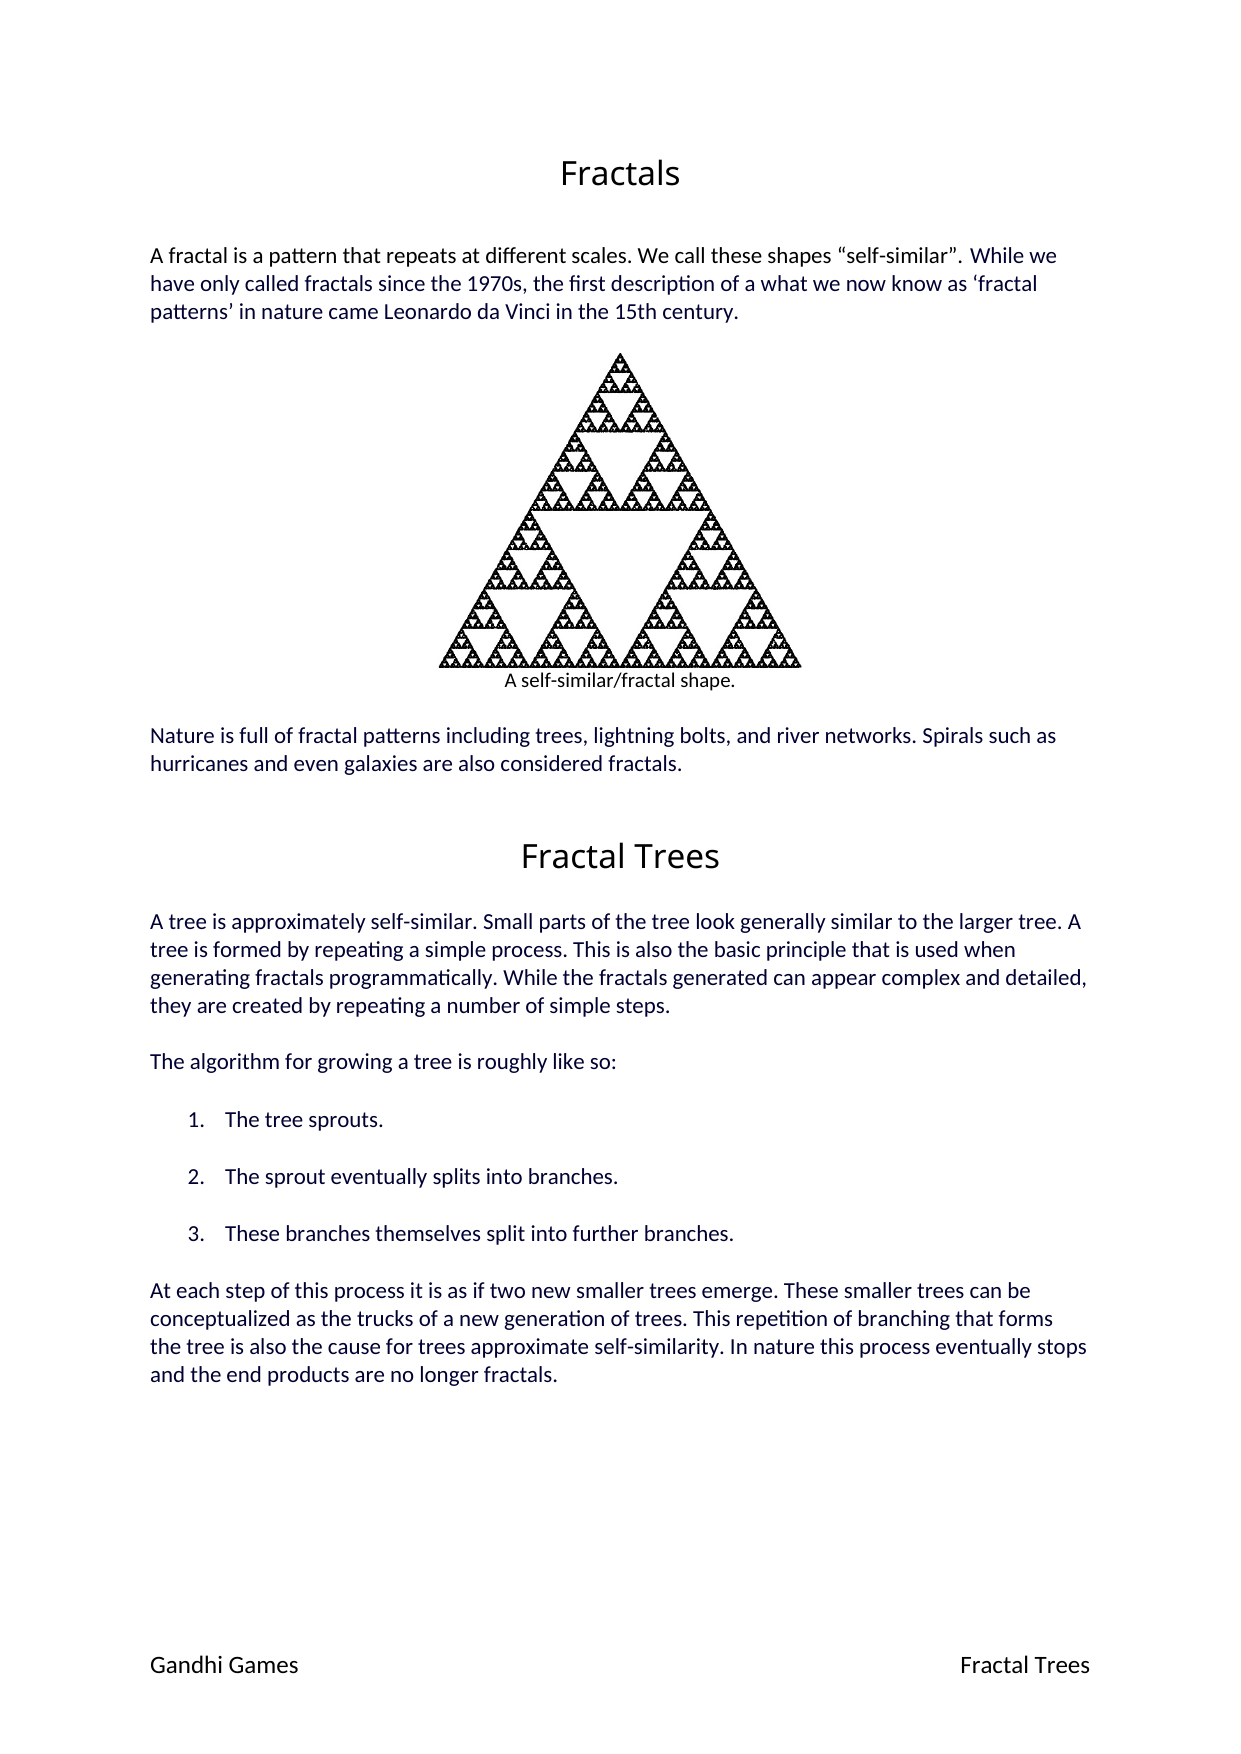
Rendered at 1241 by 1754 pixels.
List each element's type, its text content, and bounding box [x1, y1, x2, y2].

text Nature is full of fractal patterns including trees, lightning bolts, and river networks. Spirals such as hurricanes and even galaxies are also considered fractals. [683, 721, 1090, 777]
list The sprout eventually splits into branches. [187, 1162, 1090, 1190]
list The tree sprouts. [187, 1105, 1090, 1133]
picture [437, 352, 803, 668]
text A tree is approximately self-similar. Small parts of the tree look generally similar to the larger tree. A tree is formed by repeating a simple process. This is also the basic principle that is used when generating fractals programmatically. While the fractals generated can appear complex and detailed, they are created by repeating a number of simple steps. The algorithm for growing a tree is roughly like so: [150, 907, 1090, 1076]
text Fractals [150, 150, 1090, 195]
text Fractal Trees [150, 833, 1090, 878]
list These branches themselves split into further branches. [187, 1219, 1090, 1247]
text A fractal is a pattern that repeats at different scales. We call these shapes “self-similar”. While we have only called fractals since the 1970s, the first description of a what we now know as ‘fractal patterns’ in nature came Leonardo da Vinci in the 15th century. [745, 241, 1090, 325]
text At each step of this process it is as if two new smaller trees emerge. These smaller trees can be conceptualized as the trucks of a new generation of trees. This repetition of branching that forms the tree is also the cause for trees approximate self-similarity. In nature this process eventually stops and the end products are no longer fractals. [150, 1276, 1090, 1388]
text A self-similar/fractal shape. [150, 667, 1090, 693]
